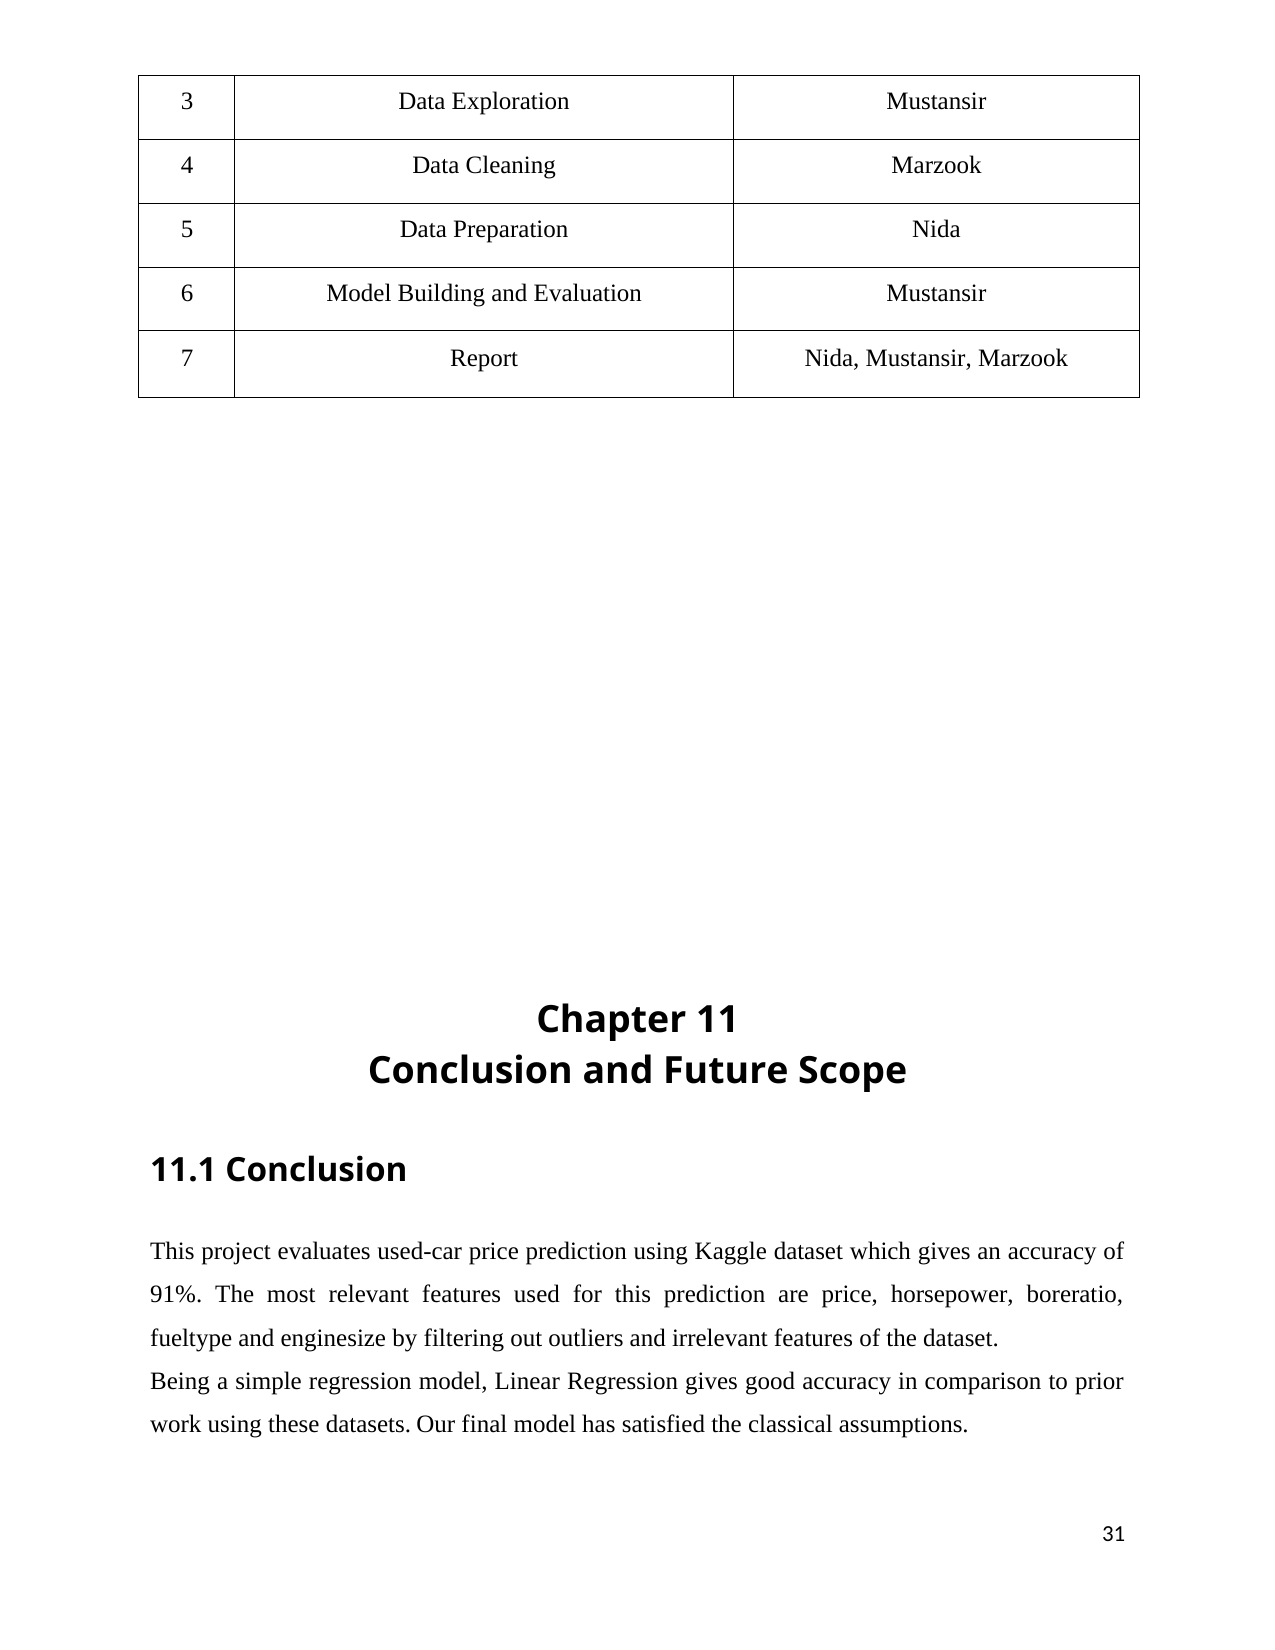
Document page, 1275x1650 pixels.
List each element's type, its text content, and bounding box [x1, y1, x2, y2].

text Being a simple regression model, Linear Regression gives good accuracy in comparison to prior work using these datasets. Our final model has satisfied the classical assumptions. [150, 1366, 1125, 1438]
table_cell Nida [734, 204, 1139, 267]
table_cell 3 [139, 76, 234, 139]
table_cell Nida, Mustansir, Marzook [734, 331, 1139, 397]
table_cell 5 [139, 204, 234, 267]
table_cell Data Exploration [235, 76, 733, 139]
table_cell Marzook [734, 140, 1139, 203]
table_cell Report [235, 331, 733, 397]
table_cell Mustansir [734, 268, 1139, 330]
text Chapter 11 [150, 992, 1125, 1043]
table_cell Model Building and Evaluation [235, 268, 733, 330]
table_cell Data Preparation [235, 204, 733, 267]
table_cell Mustansir [734, 76, 1139, 139]
text Conclusion and Future Scope [150, 1043, 1125, 1094]
table_cell 7 [139, 331, 234, 397]
table_cell 6 [139, 268, 234, 330]
text This project evaluates used-car price prediction using Kaggle dataset which gives an accuracy of 91%. The most relevant features used for this prediction are price, horsepower, boreratio, fueltype and enginesize by filtering out outliers and irrelevant features of the dataset. [150, 1236, 1125, 1351]
table_cell Data Cleaning [235, 140, 733, 203]
table_cell 4 [139, 140, 234, 203]
text 11.1 Conclusion [150, 1146, 1125, 1191]
